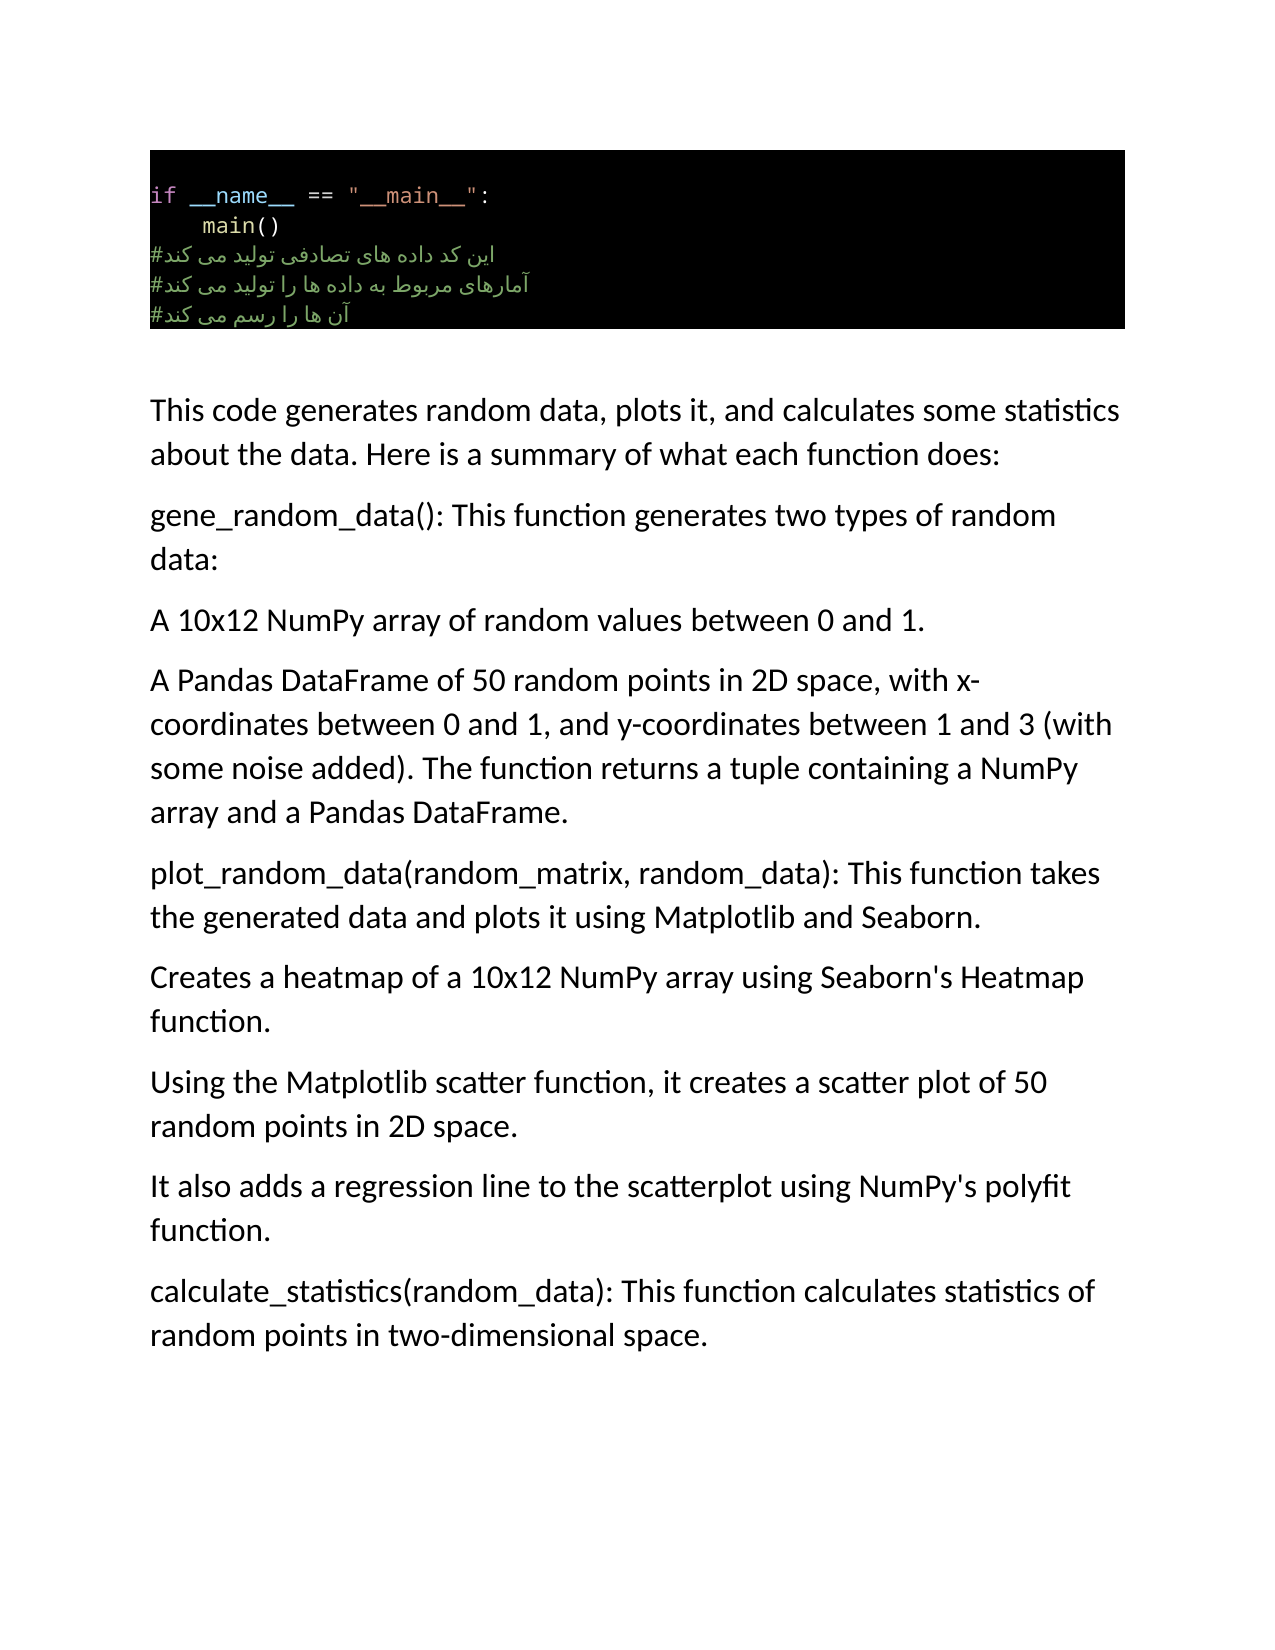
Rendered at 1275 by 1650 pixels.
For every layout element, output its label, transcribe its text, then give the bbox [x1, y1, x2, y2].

text Using the Matplotlib scatter function, it creates a scatter plot of 50 random points in 2D space. [150, 1061, 1125, 1146]
text #آن ها را رسم می کند [150, 299, 1125, 329]
text gene_random_data(): This function generates two types of random data: [150, 494, 1125, 579]
text calculate_statistics(random_data): This function calculates statistics of random points in two-dimensional space. [150, 1270, 1125, 1355]
text A Pandas DataFrame of 50 random points in 2D space, with x-coordinates between 0 and 1, and y-coordinates between 1 and 3 (with some noise added). The function returns a tuple containing a NumPy array and a Pandas DataFrame. [150, 659, 1125, 832]
text This code generates random data, plots it, and calculates some statistics about the data. Here is a summary of what each function does: [150, 389, 1125, 474]
text main() [150, 209, 1125, 239]
text #این کد داده های تصادفی تولید می کند [150, 239, 1125, 269]
text if __name__ == "__main__": [150, 180, 1125, 209]
text A 10x12 NumPy array of random values ​​between 0 and 1. [150, 598, 1125, 639]
text plot_random_data(random_matrix, random_data): This function takes the generated data and plots it using Matplotlib and Seaborn. [150, 852, 1125, 936]
text It also adds a regression line to the scatterplot using NumPy's polyfit function. [150, 1165, 1125, 1250]
text #آمارهای مربوط به داده ها را تولید می کند [150, 269, 1125, 299]
text Creates a heatmap of a 10x12 NumPy array using Seaborn's Heatmap function. [150, 956, 1125, 1041]
